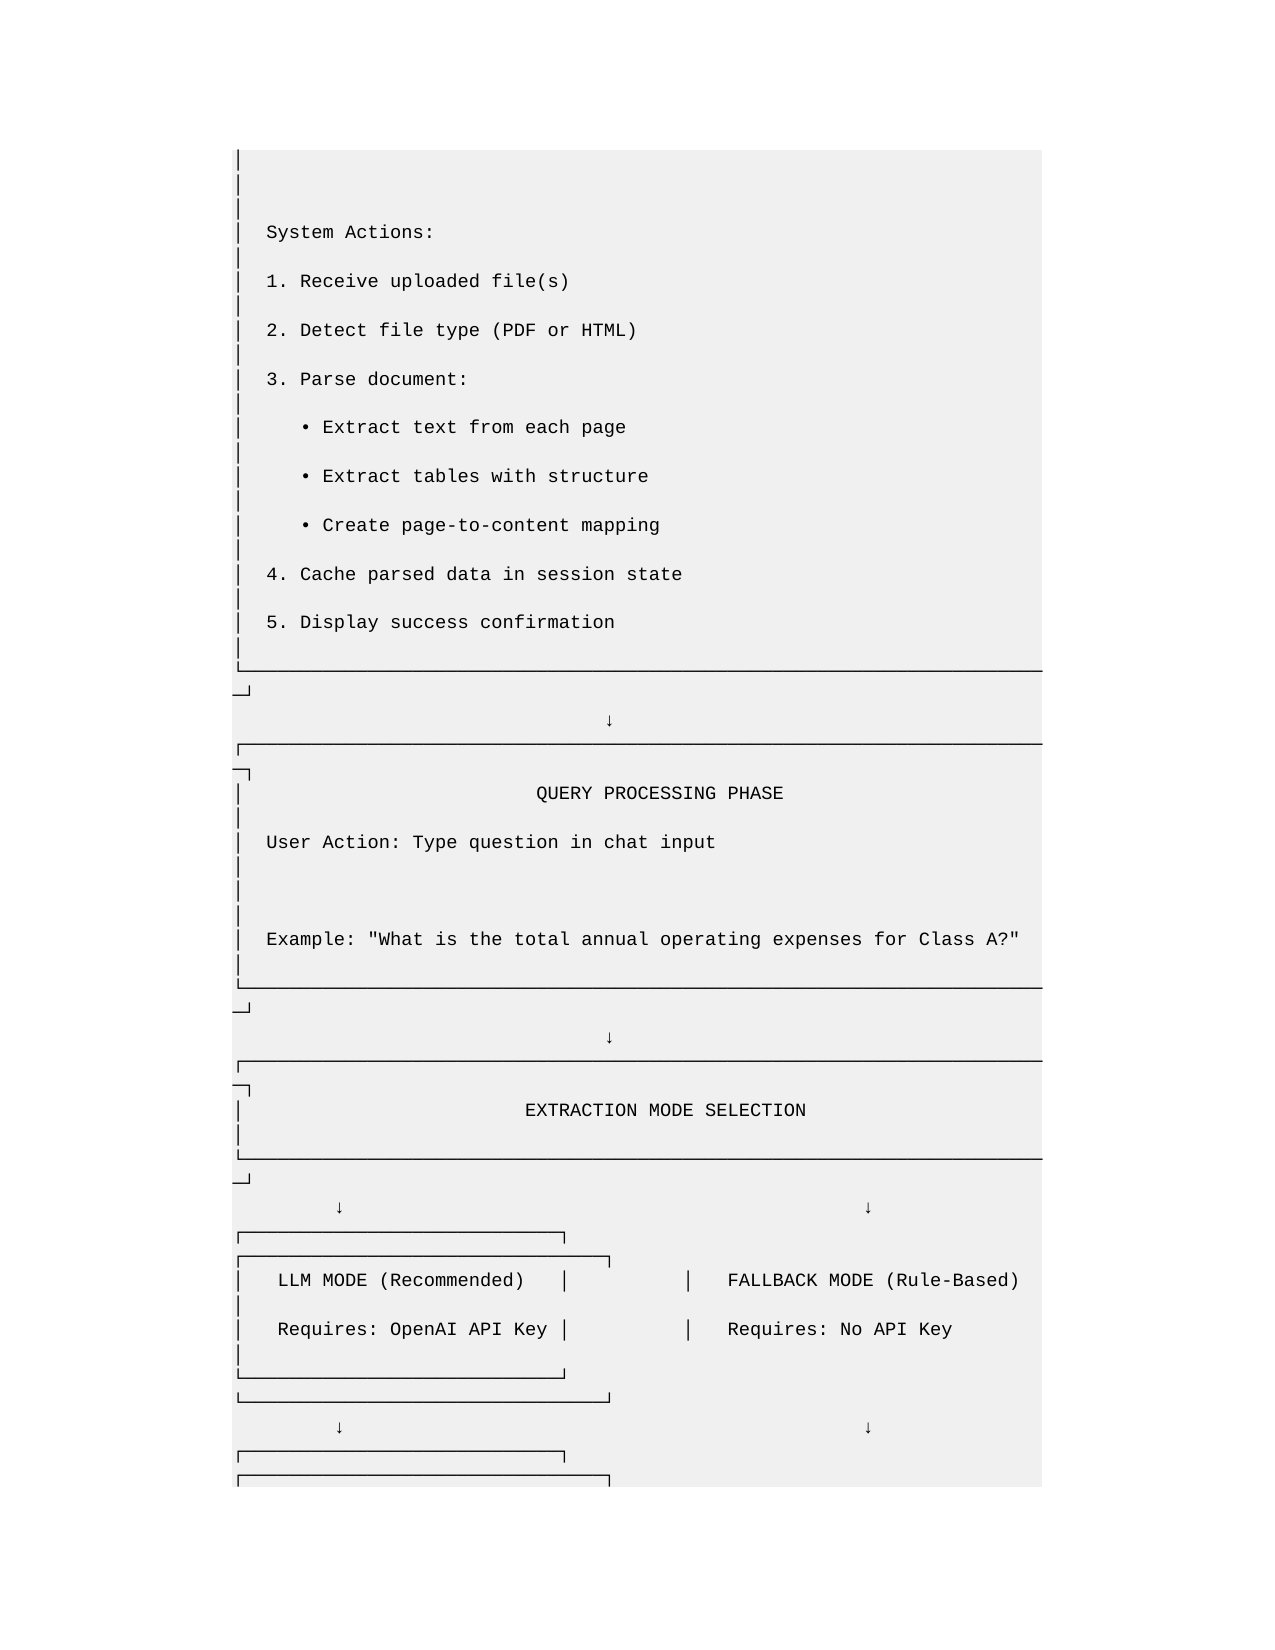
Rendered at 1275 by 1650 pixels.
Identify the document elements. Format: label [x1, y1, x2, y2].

text [232, 150, 1042, 1487]
